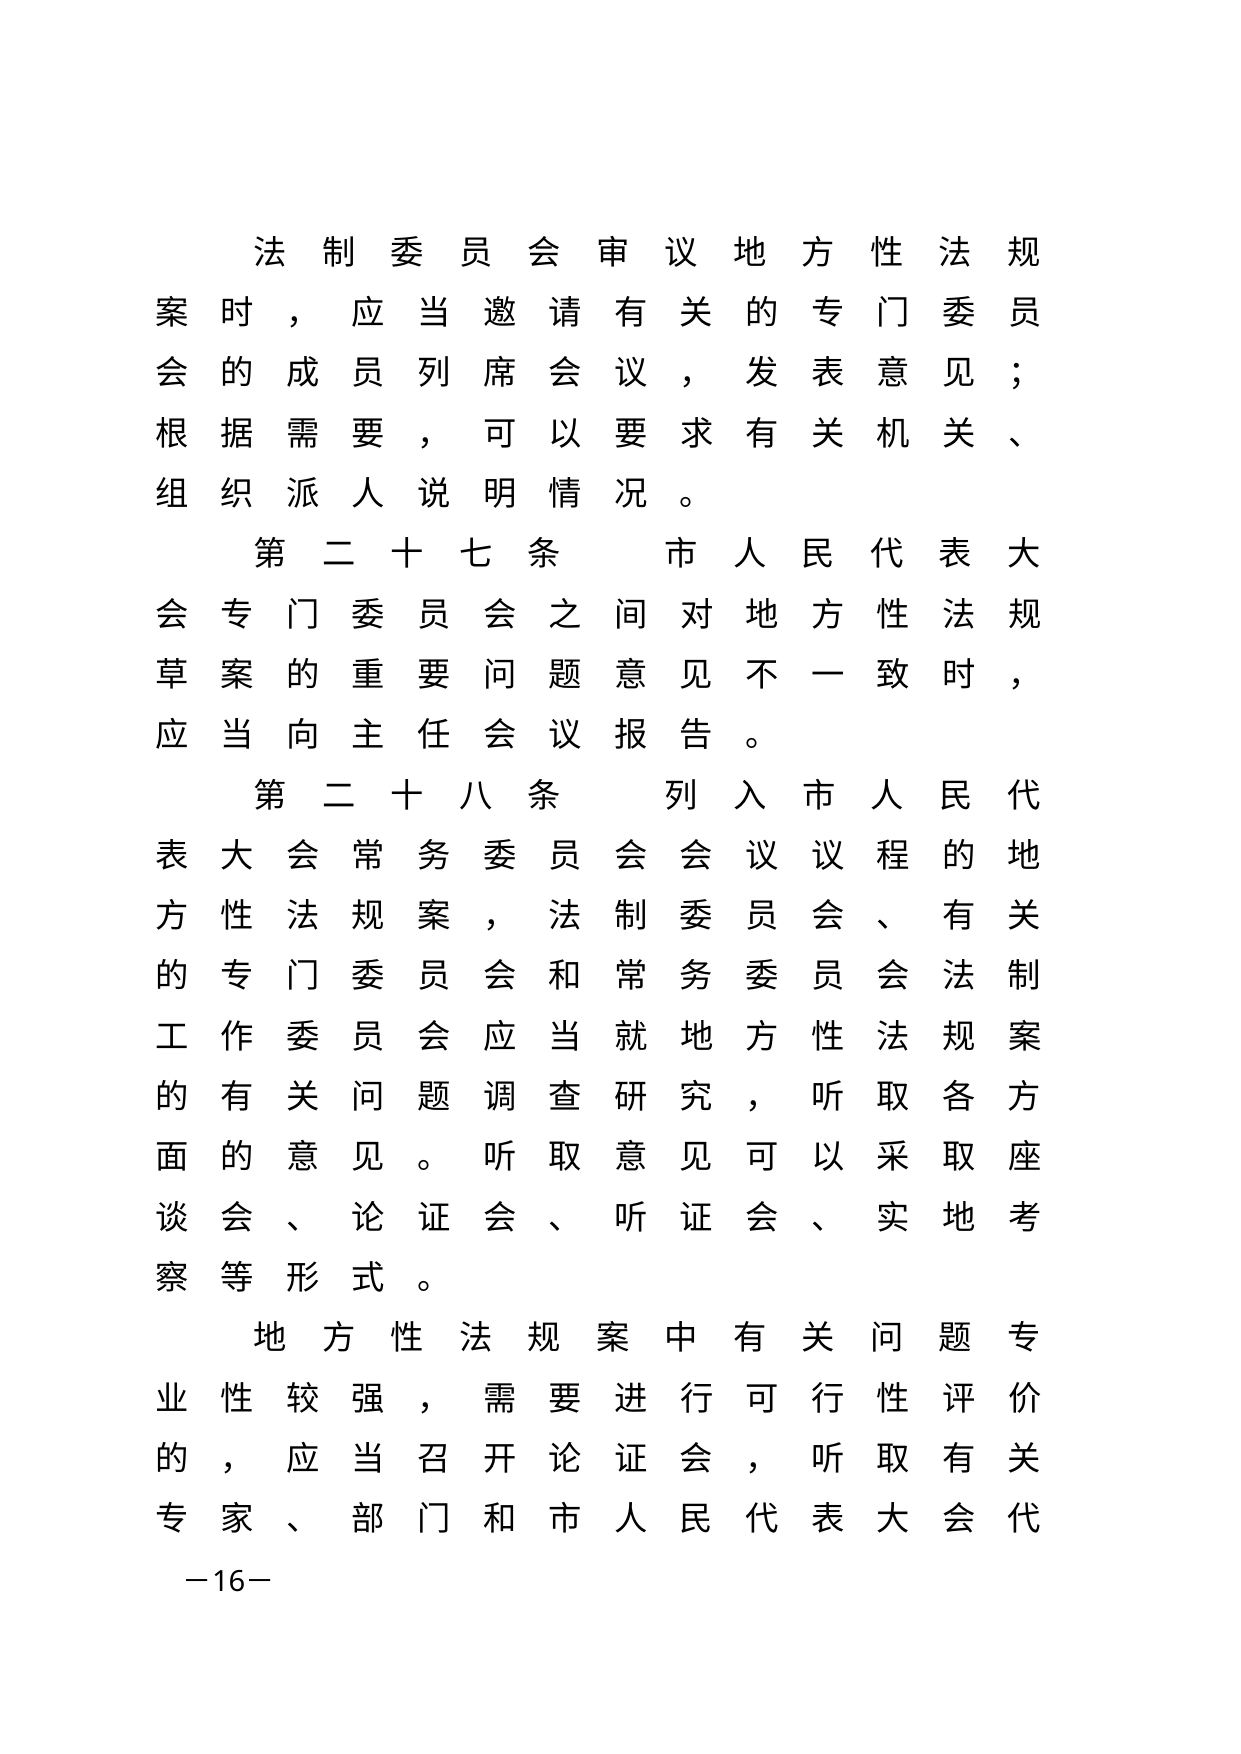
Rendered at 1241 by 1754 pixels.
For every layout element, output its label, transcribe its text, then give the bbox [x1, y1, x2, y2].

text 地方性法规案中有关问题专业性较强，需要进行可行性评价的，应当召开论证会，听取有关专家、部门和市人民代表大会代表等方面的意见。论证情况应当向常务委员会报告。 [155, 1305, 1073, 1546]
text 第二十八条 列入市人民代表大会常务委员会会议议程的地方性法规案，法制委员会、有关的专门委员会和常务委员会法制工作委员会应当就地方性法规案的有关问题调查研究，听取各方面的意见。听取意见可以采取座谈会、论证会、听证会、实地考察等形式。 [155, 762, 1073, 1305]
text 第二十七条 市人民代表大会专门委员会之间对地方性法规草案的重要问题意见不一致时，应当向主任会议报告。 [155, 521, 1073, 762]
text 法制委员会审议地方性法规案时，应当邀请有关的专门委员会的成员列席会议，发表意见；根据需要，可以要求有关机关、组织派人说明情况。 [155, 219, 1073, 521]
